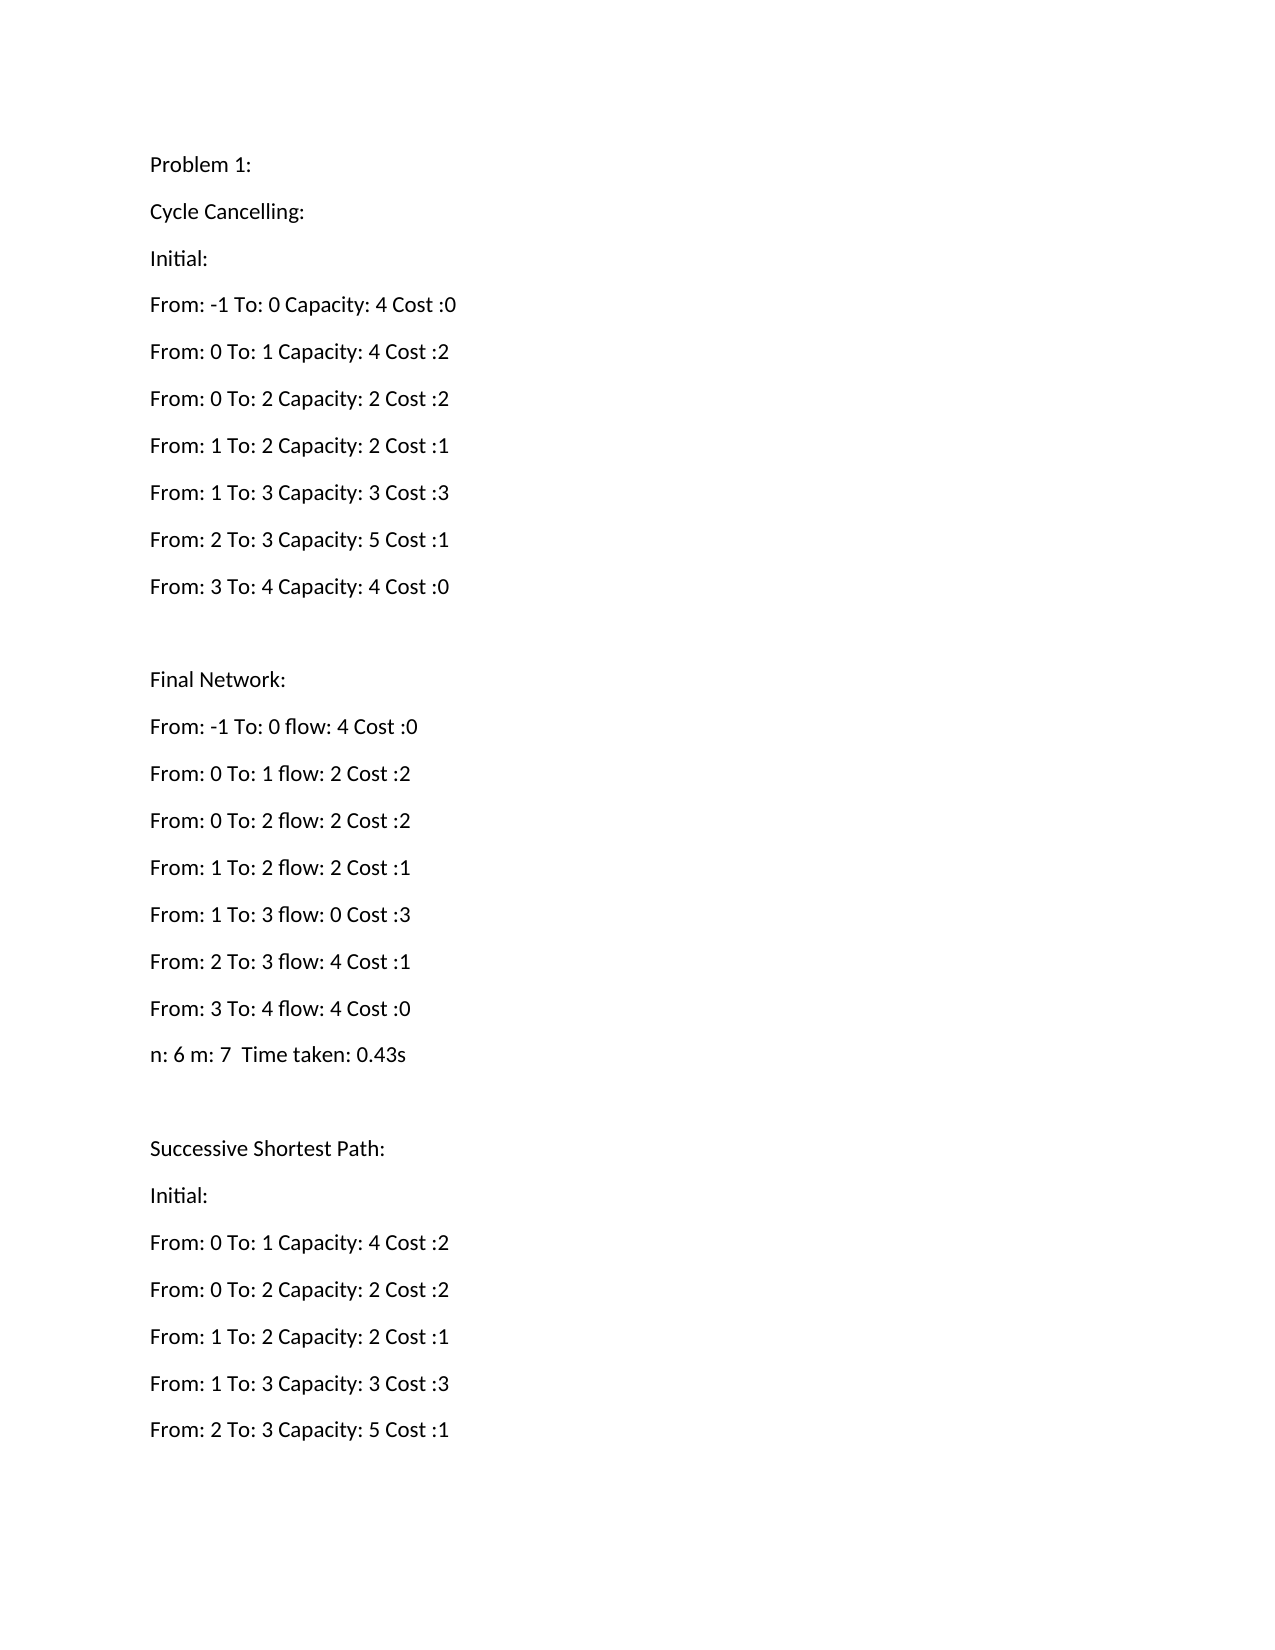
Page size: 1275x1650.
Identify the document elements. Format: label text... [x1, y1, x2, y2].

text From: 1 To: 2 flow: 2 Cost :1 [150, 853, 1125, 881]
text Cycle Cancelling: [150, 197, 1125, 225]
text Initial: [150, 1181, 1125, 1209]
text From: 2 To: 3 flow: 4 Cost :1 [150, 947, 1125, 975]
text From: 0 To: 2 Capacity: 2 Cost :2 [150, 1275, 1125, 1303]
text From: 1 To: 3 flow: 0 Cost :3 [150, 900, 1125, 928]
text From: 2 To: 3 Capacity: 5 Cost :1 [150, 1416, 1125, 1444]
text From: 0 To: 1 Capacity: 4 Cost :2 [150, 1228, 1125, 1256]
text From: -1 To: 0 flow: 4 Cost :0 [150, 712, 1125, 741]
text Successive Shortest Path: [150, 1134, 1125, 1162]
text From: 1 To: 3 Capacity: 3 Cost :3 [150, 1369, 1125, 1397]
text From: 1 To: 2 Capacity: 2 Cost :1 [150, 1322, 1125, 1350]
text From: 0 To: 1 flow: 2 Cost :2 [150, 759, 1125, 787]
text Problem 1: [150, 150, 1125, 178]
text From: -1 To: 0 Capacity: 4 Cost :0 [150, 291, 1125, 319]
text Final Network: [150, 666, 1125, 694]
text Initial: [150, 244, 1125, 272]
text From: 3 To: 4 Capacity: 4 Cost :0 [150, 572, 1125, 600]
text From: 3 To: 4 flow: 4 Cost :0 [150, 994, 1125, 1022]
text From: 2 To: 3 Capacity: 5 Cost :1 [150, 525, 1125, 553]
text From: 0 To: 1 Capacity: 4 Cost :2 [150, 337, 1125, 366]
text From: 1 To: 2 Capacity: 2 Cost :1 [150, 431, 1125, 459]
text n: 6 m: 7 Time taken: 0.43s [150, 1041, 1125, 1069]
text From: 0 To: 2 flow: 2 Cost :2 [150, 806, 1125, 834]
text From: 1 To: 3 Capacity: 3 Cost :3 [150, 478, 1125, 506]
text From: 0 To: 2 Capacity: 2 Cost :2 [150, 384, 1125, 412]
